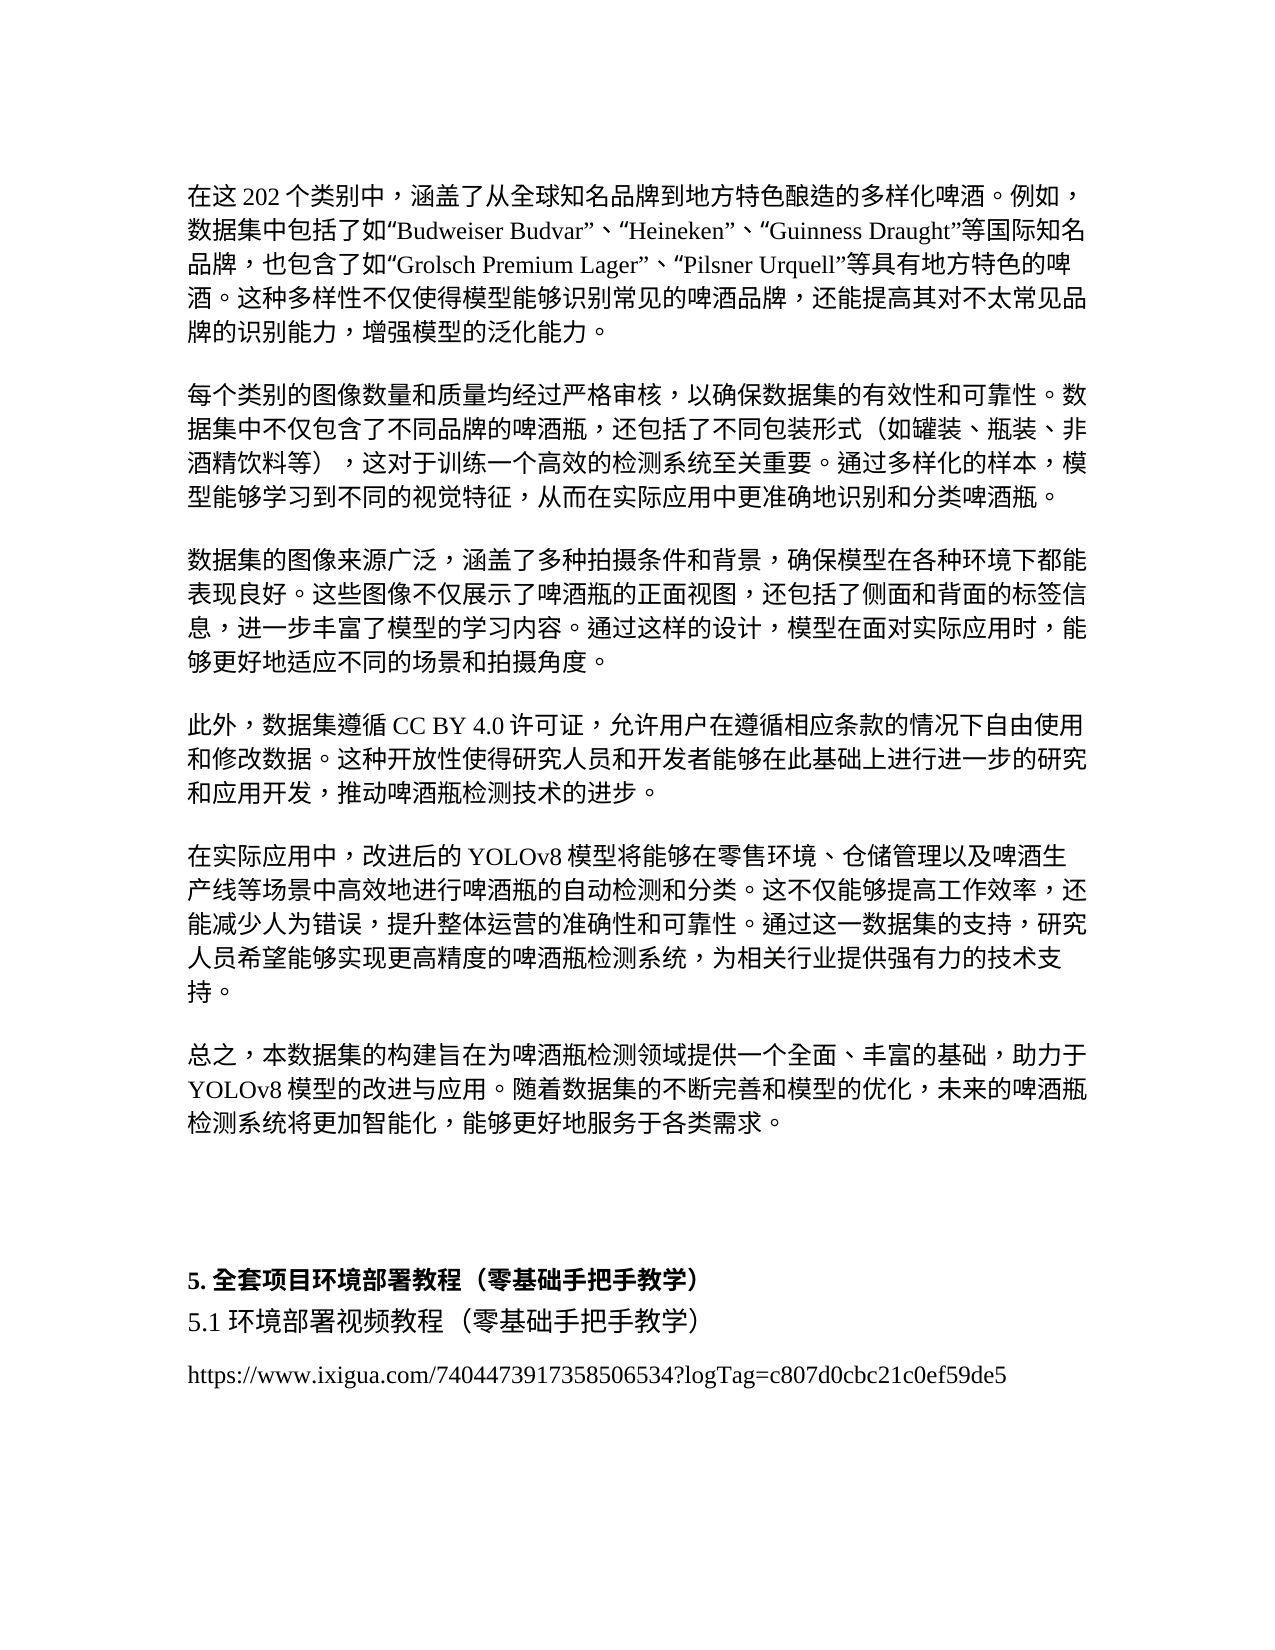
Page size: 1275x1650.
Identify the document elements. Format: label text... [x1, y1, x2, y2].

subtitle 5. 全套项目环境部署教程（零基础手把手教学） [187, 1263, 1087, 1297]
text 5.1 环境部署视频教程（零基础手把手教学） [187, 1302, 1087, 1339]
text https://www.ixigua.com/7404473917358506534?logTag=c807d0cbc21c0ef59de5 [187, 1360, 1087, 1388]
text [187, 150, 1087, 1140]
